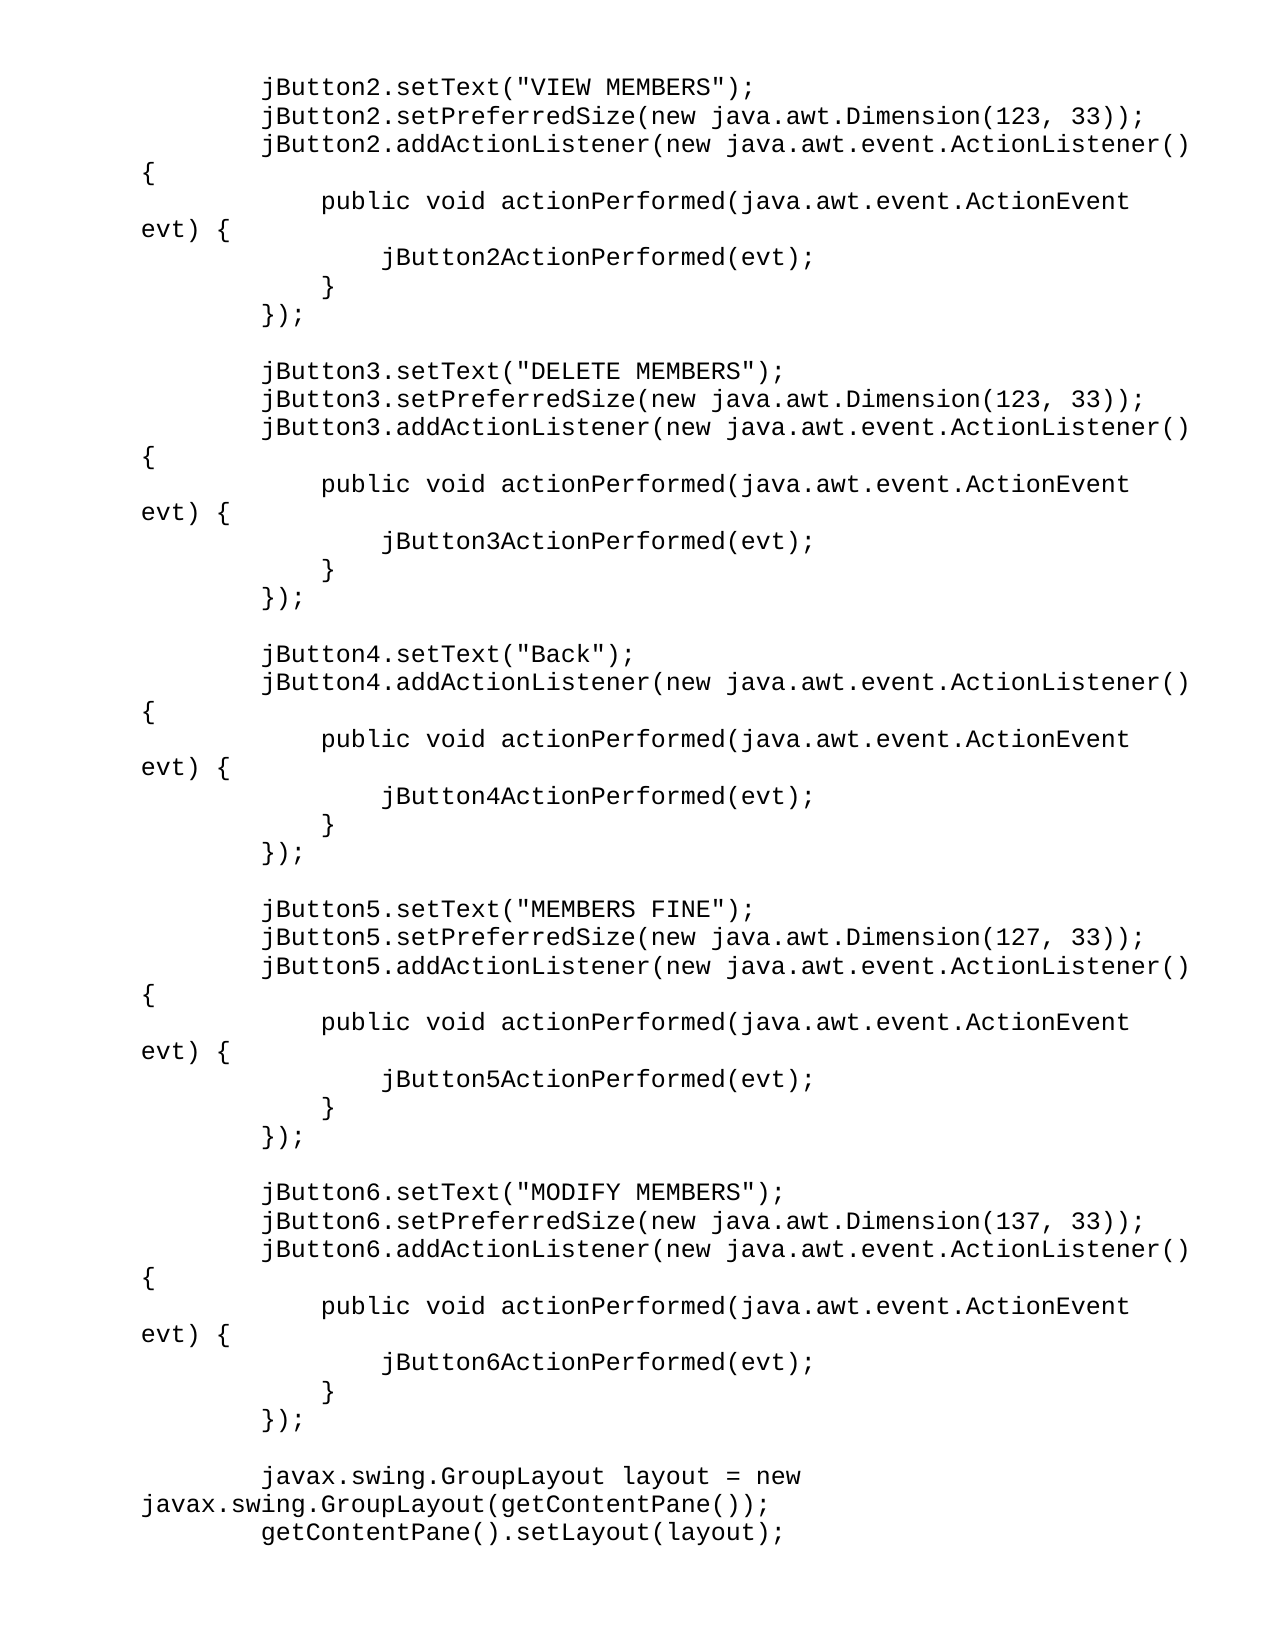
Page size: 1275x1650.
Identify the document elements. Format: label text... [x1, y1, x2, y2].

text jButton5ActionPerformed(evt); [141, 1067, 1200, 1095]
text javax.swing.GroupLayout layout = new javax.swing.GroupLayout(getContentPane()); [141, 1463, 1200, 1520]
text jButton6.addActionListener(new java.awt.event.ActionListener() { [141, 1237, 1200, 1293]
text jButton6ActionPerformed(evt); [141, 1350, 1200, 1378]
text jButton3ActionPerformed(evt); [141, 528, 1200, 557]
text jButton3.setText("DELETE MEMBERS"); [141, 358, 1200, 387]
text }); [141, 1123, 1200, 1152]
text }); [141, 1407, 1200, 1435]
text jButton4ActionPerformed(evt); [141, 783, 1200, 812]
text jButton4.setText("Back"); [141, 642, 1200, 670]
text jButton2ActionPerformed(evt); [141, 245, 1200, 273]
text } [141, 1378, 1200, 1407]
text }); [141, 585, 1200, 613]
text jButton3.setPreferredSize(new java.awt.Dimension(123, 33)); [141, 387, 1200, 415]
text }); [141, 302, 1200, 330]
text jButton2.addActionListener(new java.awt.event.ActionListener() { [141, 132, 1200, 188]
text } [141, 1095, 1200, 1123]
text }); [141, 840, 1200, 868]
text public void actionPerformed(java.awt.event.ActionEvent evt) { [141, 472, 1200, 528]
text jButton2.setPreferredSize(new java.awt.Dimension(123, 33)); [141, 103, 1200, 132]
text jButton5.setPreferredSize(new java.awt.Dimension(127, 33)); [141, 925, 1200, 953]
text jButton2.setText("VIEW MEMBERS"); [141, 75, 1200, 103]
text jButton6.setText("MODIFY MEMBERS"); [141, 1180, 1200, 1208]
text jButton5.addActionListener(new java.awt.event.ActionListener() { [141, 953, 1200, 1010]
text } [141, 273, 1200, 302]
text public void actionPerformed(java.awt.event.ActionEvent evt) { [141, 1293, 1200, 1350]
text getContentPane().setLayout(layout); [141, 1520, 1200, 1548]
text } [141, 557, 1200, 585]
text jButton5.setText("MEMBERS FINE"); [141, 897, 1200, 925]
text } [141, 812, 1200, 840]
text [141, 188, 1200, 245]
text jButton6.setPreferredSize(new java.awt.Dimension(137, 33)); [141, 1208, 1200, 1237]
text public void actionPerformed(java.awt.event.ActionEvent evt) { [141, 727, 1200, 783]
text jButton3.addActionListener(new java.awt.event.ActionListener() { [141, 415, 1200, 472]
text jButton4.addActionListener(new java.awt.event.ActionListener() { [141, 670, 1200, 727]
text public void actionPerformed(java.awt.event.ActionEvent evt) { [141, 1010, 1200, 1067]
